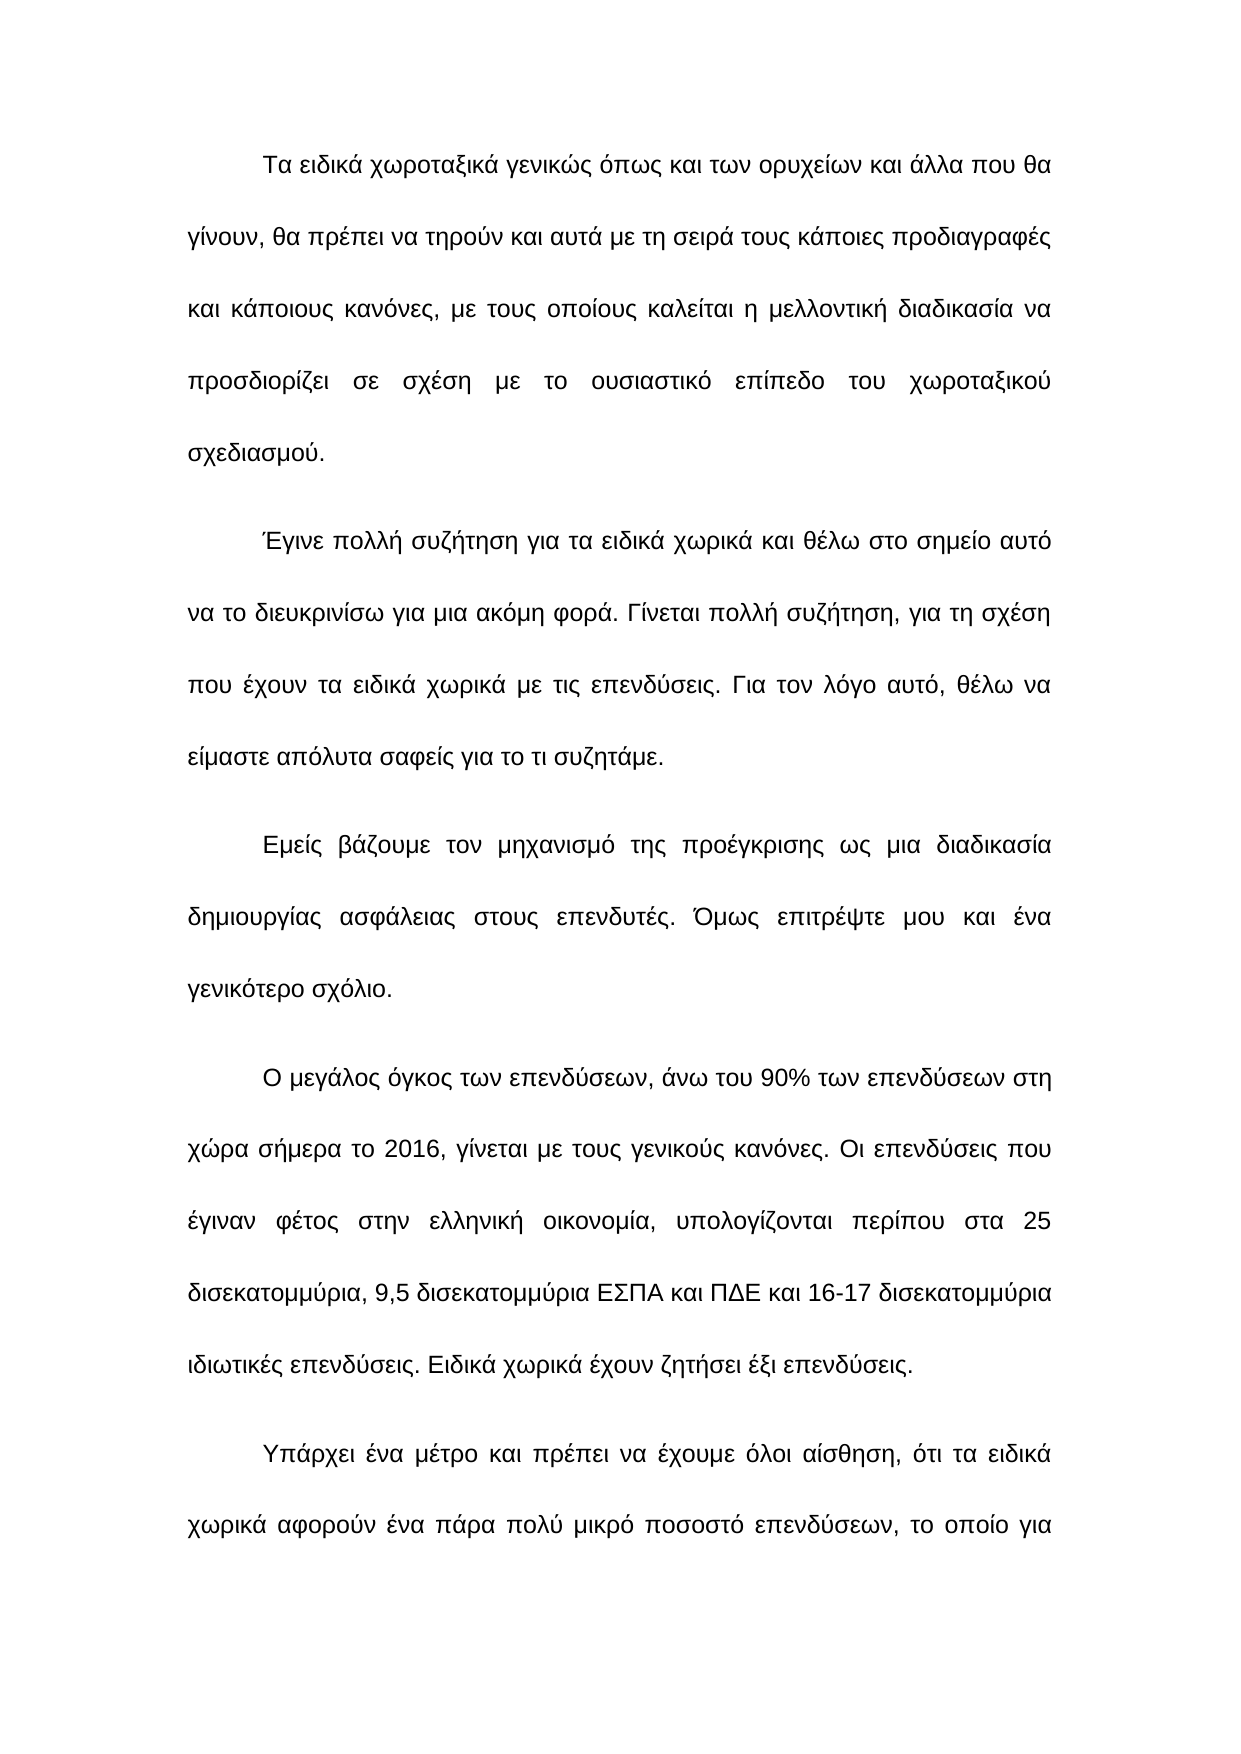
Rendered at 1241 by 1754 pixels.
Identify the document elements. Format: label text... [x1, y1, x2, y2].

text Τα ειδικά χωροταξικά γενικώς όπως και των ορυχείων και άλλα που θα γίνουν, θα πρέπει να τηρούν και αυτά με τη σειρά τους κάποιες προδιαγραφές και κάποιους κανόνες, με τους οποίους καλείται η μελλοντική διαδικασία να προσδιορίζει σε σχέση με το ουσιαστικό επίπεδο του χωροταξικού σχεδιασμού. [187, 150, 1053, 466]
text Εμείς βάζουμε τον μηχανισμό της προέγκρισης ως μια διαδικασία δημιουργίας ασφάλειας στους επενδυτές. Όμως επιτρέψτε μου και ένα γενικότερο σχόλιο. [187, 830, 1053, 1003]
text Ο μεγάλος όγκος των επενδύσεων, άνω του 90% των επενδύσεων στη χώρα σήμερα το 2016, γίνεται με τους γενικούς κανόνες. Οι επενδύσεις που έγιναν φέτος στην ελληνική οικονομία, υπολογίζονται περίπου στα 25 δισεκατομμύρια, 9,5 δισεκατομμύρια ΕΣΠΑ και ΠΔΕ και 16-17 δισεκατομμύρια ιδιωτικές επενδύσεις. Ειδικά χωρικά έχουν ζητήσει έξι επενδύσεις. [187, 1062, 1053, 1379]
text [187, 1438, 1053, 1539]
text Έγινε πολλή συζήτηση για τα ειδικά χωρικά και θέλω στο σημείο αυτό να το διευκρινίσω για μια ακόμη φορά. Γίνεται πολλή συζήτηση, για τη σχέση που έχουν τα ειδικά χωρικά με τις επενδύσεις. Για τον λόγο αυτό, θέλω να είμαστε απόλυτα σαφείς για το τι συζητάμε. [187, 526, 1053, 770]
